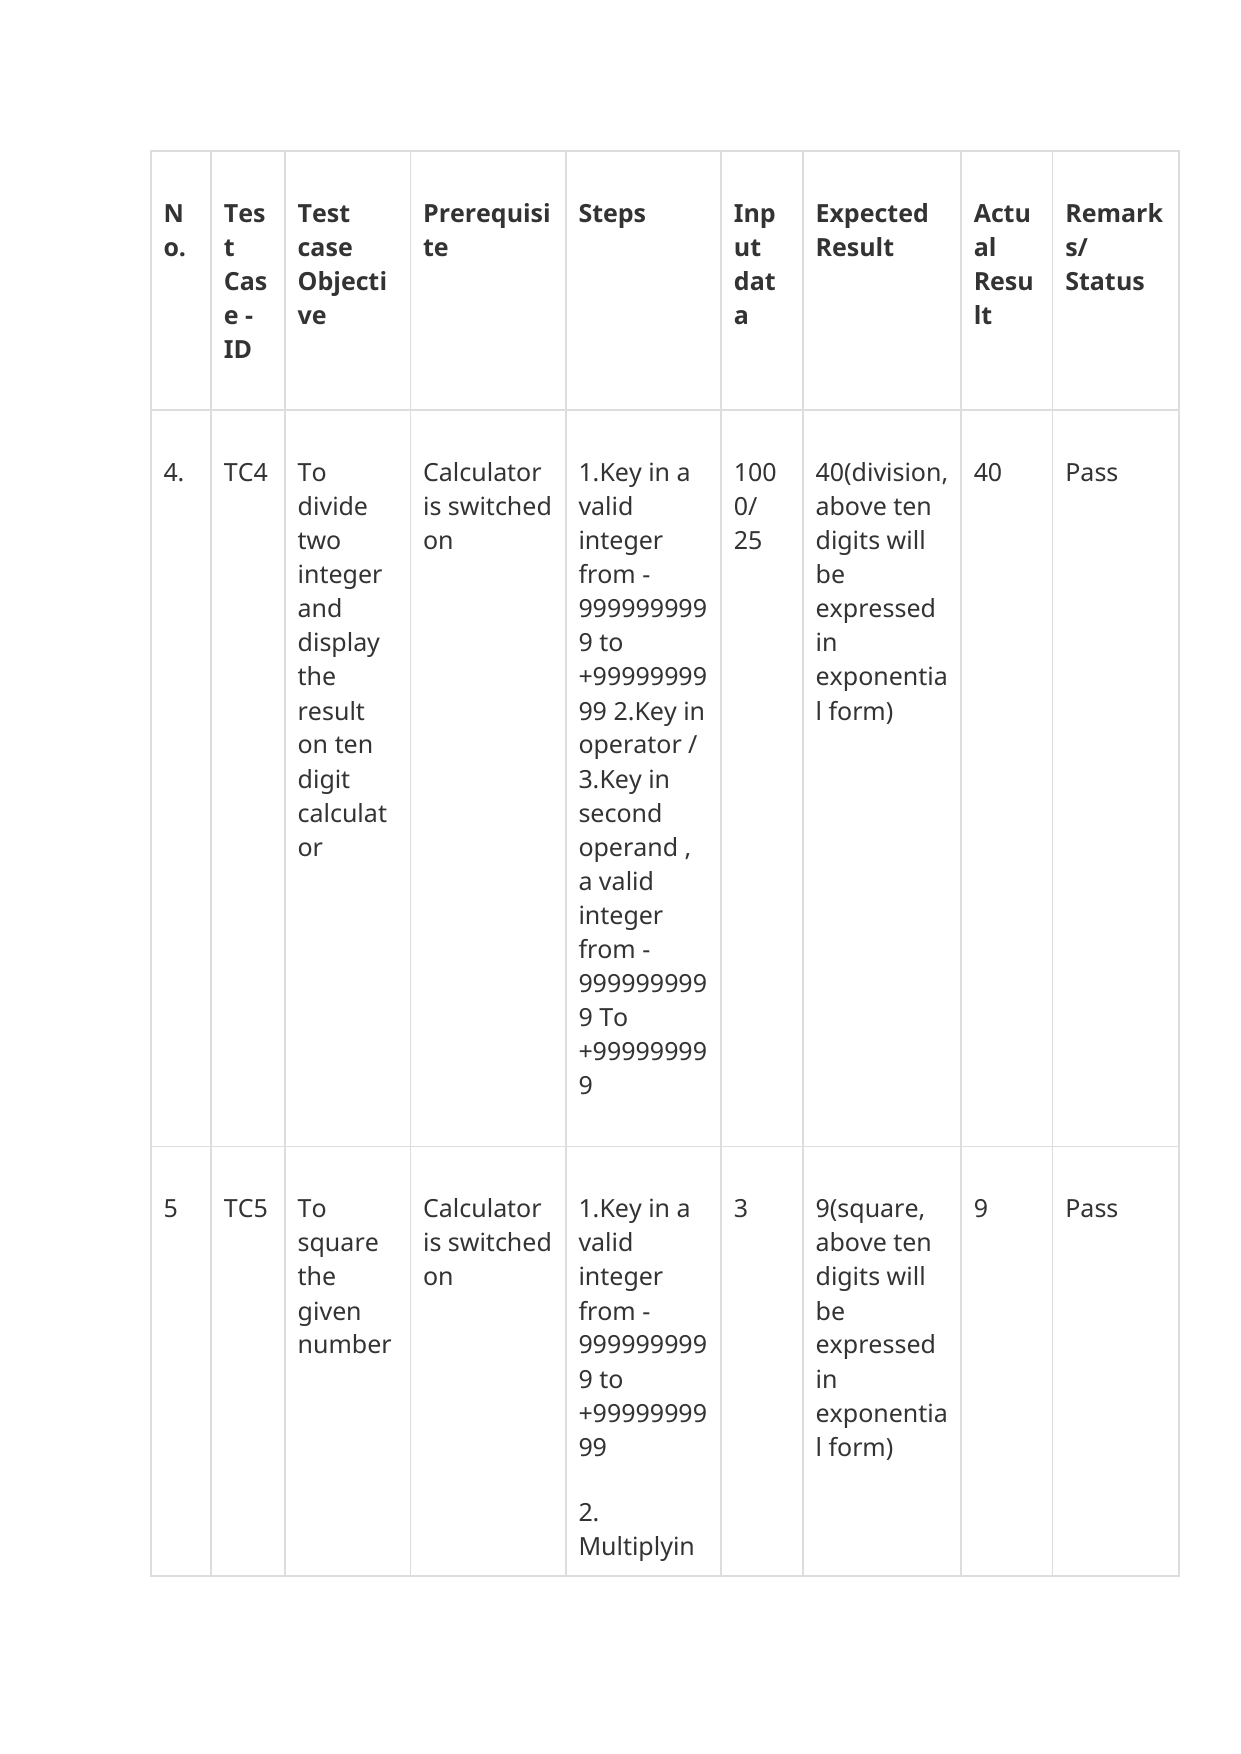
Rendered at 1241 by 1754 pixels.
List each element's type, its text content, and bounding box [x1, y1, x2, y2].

table_header No. [152, 152, 210, 409]
table_header Prerequisite [411, 152, 565, 409]
table_cell 9(square, above ten digits will be expressed in exponential form) [804, 1147, 960, 1575]
table_cell 3 [722, 1147, 802, 1575]
table_header Remarks/ Status [1053, 152, 1178, 409]
table_cell 4. [152, 411, 210, 1146]
table_cell To divide two integer and display the result on ten digit calculator [286, 411, 410, 1146]
table_cell Pass [1053, 1147, 1178, 1575]
table_header Steps [567, 152, 720, 409]
table_header Actual Result [962, 152, 1052, 409]
table_cell TC4 [212, 411, 284, 1146]
table_cell TC5 [212, 1147, 284, 1575]
table_cell 1.Key in a valid integer from - 9999999999 to +9999999999 2. Multiplying the given operand twice [567, 1147, 720, 1575]
table_cell 1000/ 25 [722, 411, 802, 1146]
table_cell Calculator is switched on [411, 1147, 565, 1575]
table_cell To square the given number [286, 1147, 410, 1575]
table_cell 5 [152, 1147, 210, 1575]
table_cell 1.Key in a valid integer from - 9999999999 to +9999999999 2.Key in operator / 3.Key in second operand , a valid integer from - 9999999999 To +999999999 [567, 411, 720, 1146]
table_cell Calculator is switched on [411, 411, 565, 1146]
table_cell 40(division, above ten digits will be expressed in exponential form) [804, 411, 960, 1146]
table_header Expected Result [804, 152, 960, 409]
table_cell 40 [962, 411, 1052, 1146]
table_header Input data [722, 152, 802, 409]
table_cell Pass [1053, 411, 1178, 1146]
table_header Test Case -ID [212, 152, 284, 409]
table_header Test case Objective [286, 152, 410, 409]
table_cell 9 [962, 1147, 1052, 1575]
